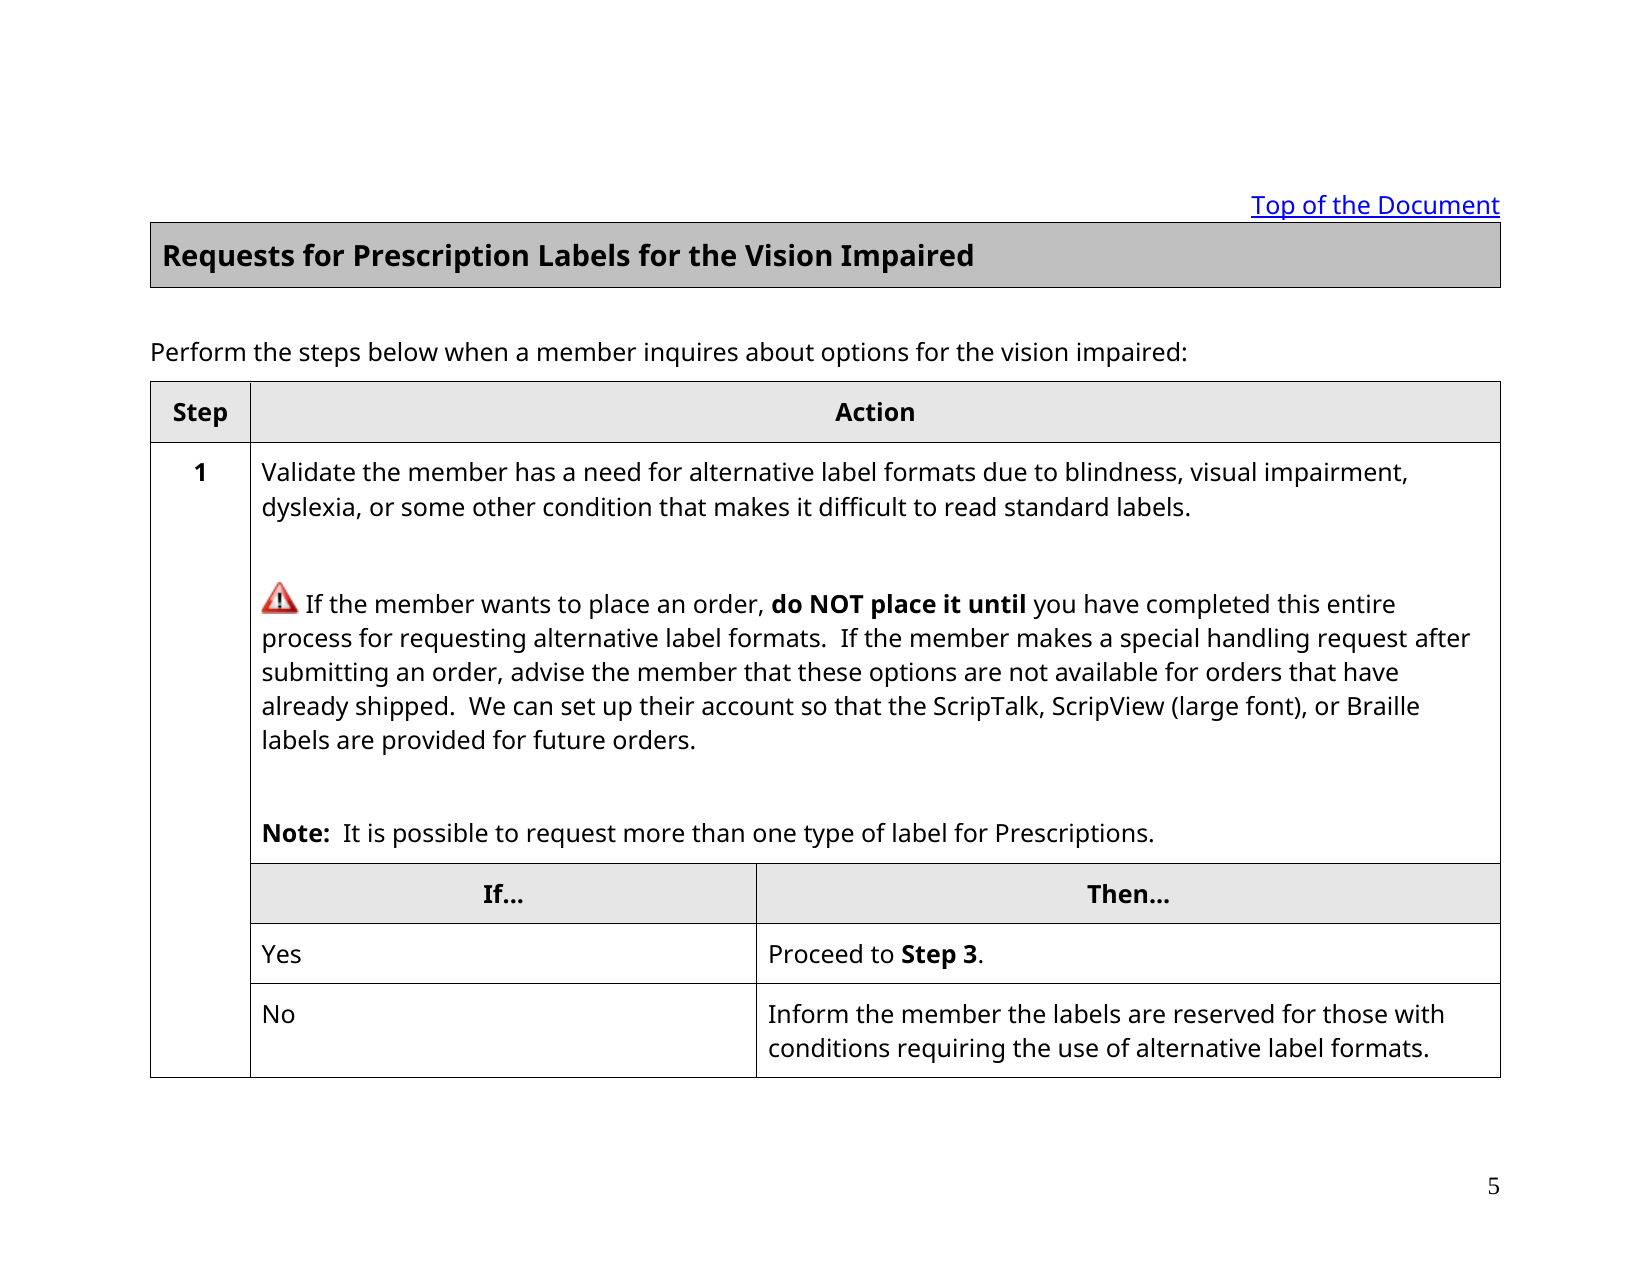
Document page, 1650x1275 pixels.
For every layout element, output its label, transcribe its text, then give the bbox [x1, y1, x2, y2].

text Perform the steps below when a member inquires about options for the vision impaired: [150, 335, 1500, 369]
table_cell 1 [151, 443, 250, 1077]
table_cell Validate the member has a need for alternative label formats due to blindness, visual impairment, dyslexia, or some other condition that makes it difficult to read standard labels. If the member wants to place an order, do NOT place it until you have completed this entire process for requesting alternative label formats. If the member makes a special handling request after submitting an order, advise the member that these options are not available for orders that have already shipped. We can set up their account so that the ScripTalk, ScripView (large font), or Braille labels are provided for future orders. Note: It is possible to request more than one type of label for Prescriptions. [251, 443, 1500, 863]
table_cell If... [251, 864, 756, 923]
table_header Action [251, 382, 1500, 442]
text Top of the Document [150, 187, 1500, 222]
table_cell Inform the member the labels are reserved for those with conditions requiring the use of alternative label formats. [757, 984, 1500, 1077]
table_cell Yes [251, 924, 756, 983]
picture [261, 582, 299, 614]
table_cell Proceed to Step 3. [757, 924, 1500, 983]
table_header Step [151, 382, 250, 442]
table_header Requests for Prescription Labels for the Vision Impaired [151, 223, 1500, 287]
table_cell No [251, 984, 756, 1077]
table_cell Then... [757, 864, 1500, 923]
